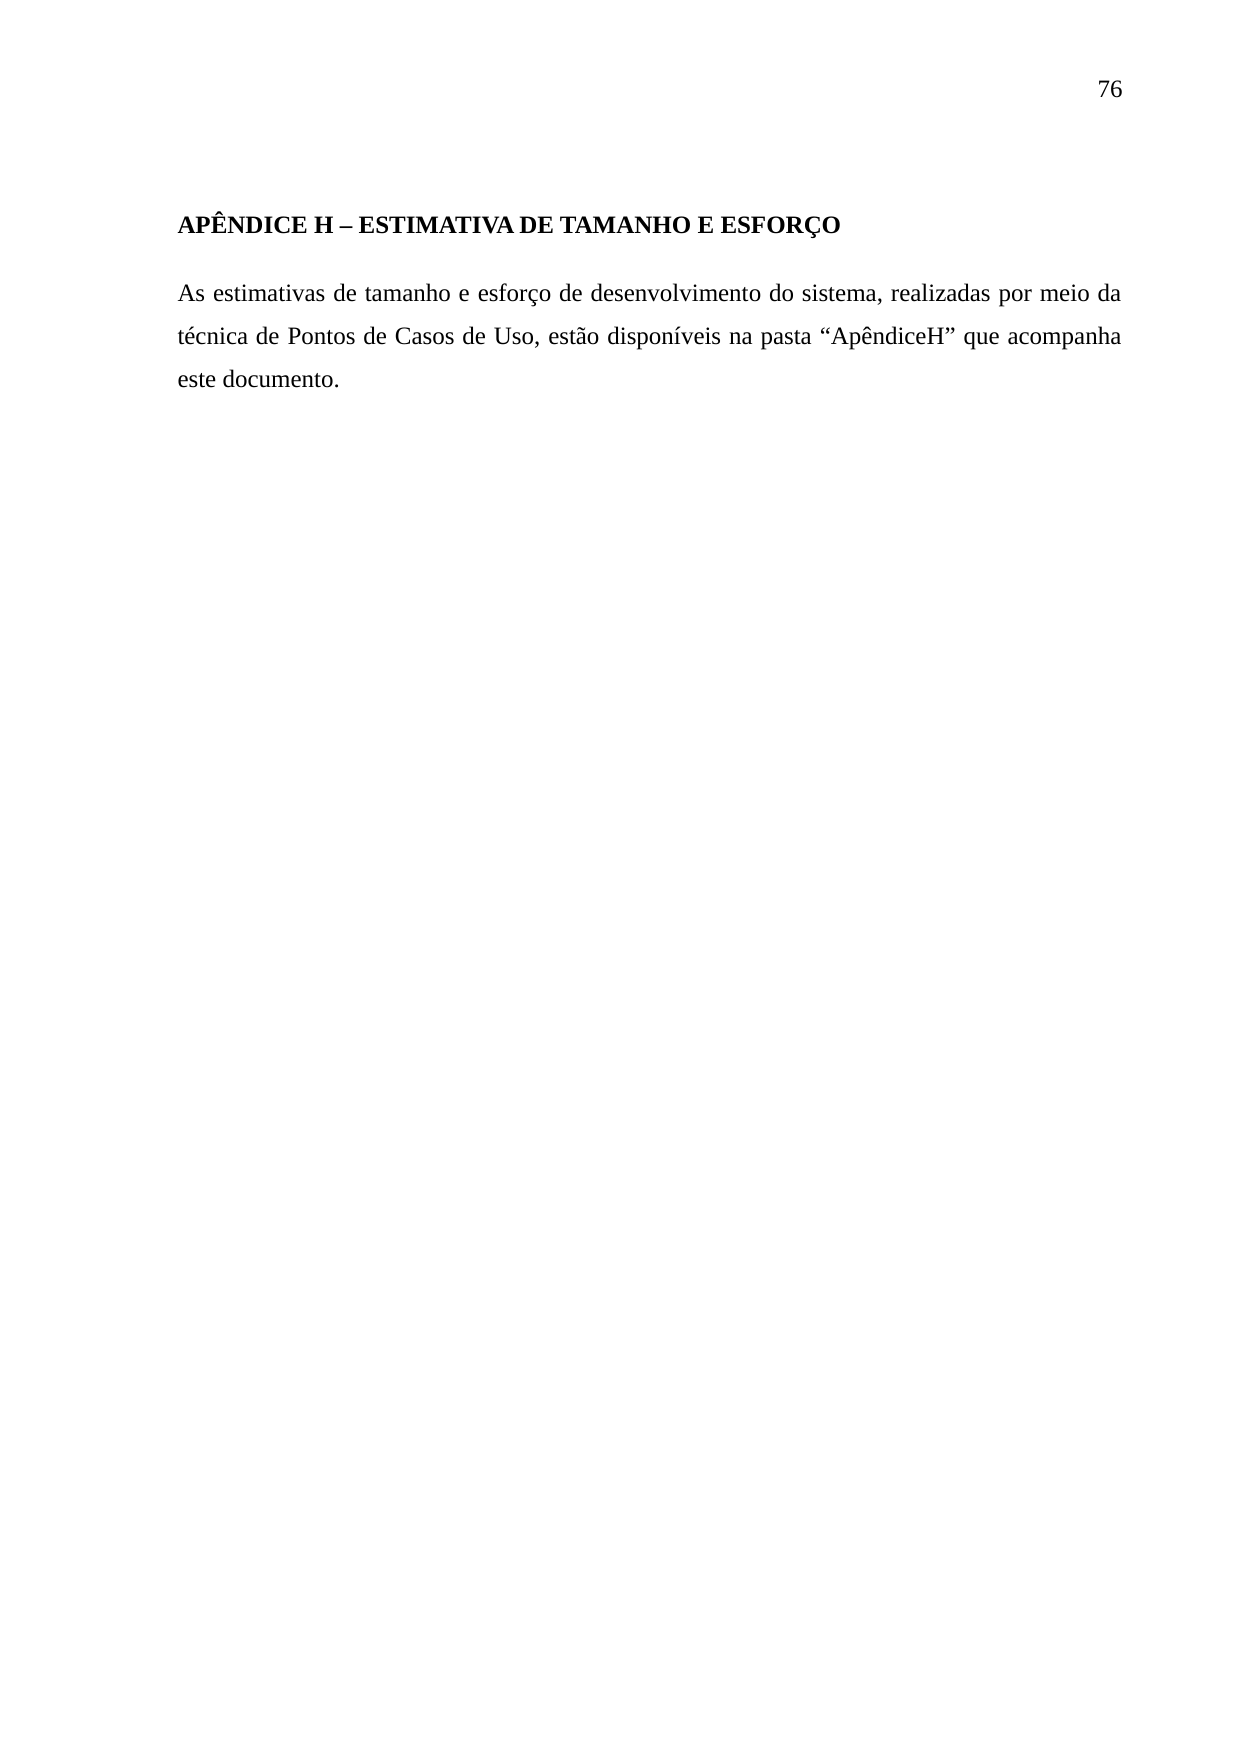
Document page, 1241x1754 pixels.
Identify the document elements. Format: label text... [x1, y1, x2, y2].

text As estimativas de tamanho e esforço de desenvolvimento do sistema, realizadas por meio da técnica de Pontos de Casos de Uso, estão disponíveis na pasta “ApêndiceH” que acompanha este documento. [177, 278, 1122, 393]
subtitle APÊNDICE H – ESTIMATIVA DE TAMANHO E ESFORÇO [177, 210, 1122, 239]
